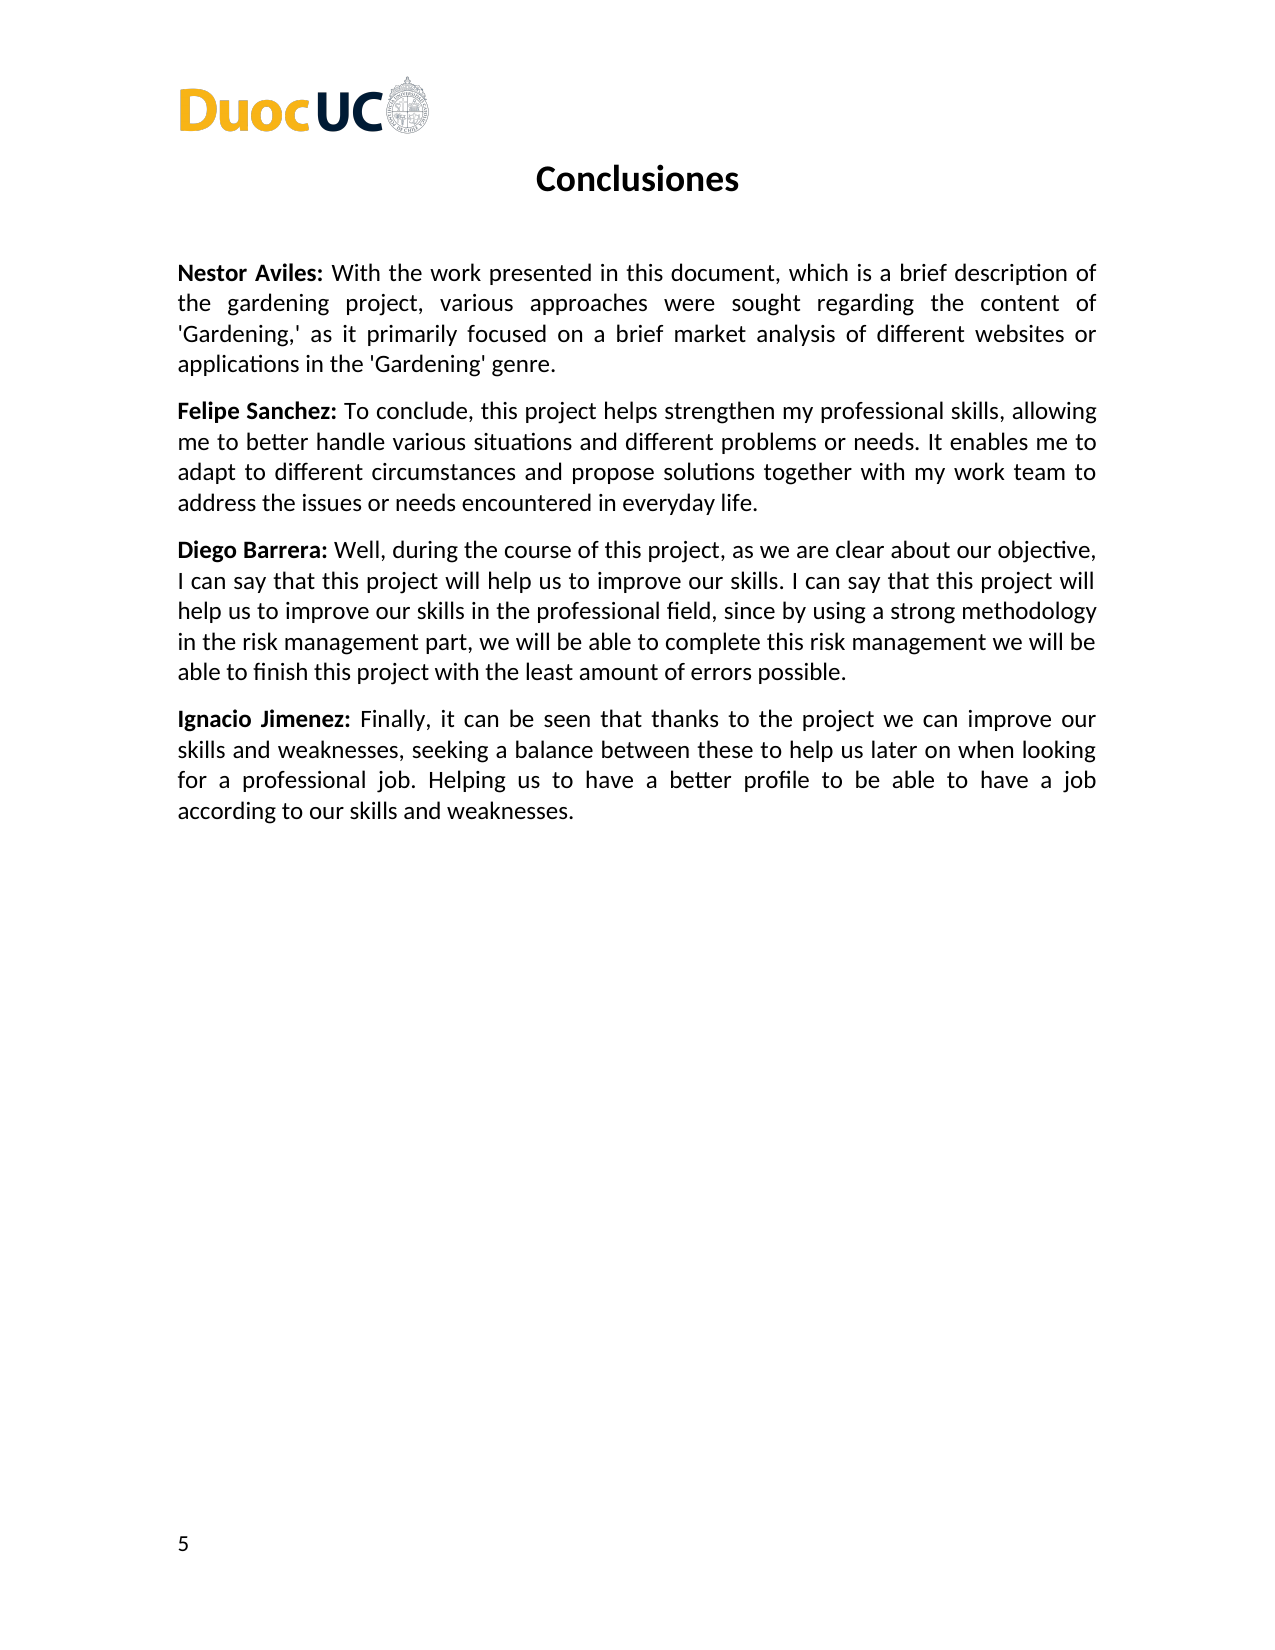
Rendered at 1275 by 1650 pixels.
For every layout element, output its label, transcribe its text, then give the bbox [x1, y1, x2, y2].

text Ignacio Jimenez: Finally, it can be seen that thanks to the project we can improve our skills and weaknesses, seeking a balance between these to help us later on when looking for a professional job. Helping us to have a better profile to be able to have a job according to our skills and weaknesses. [177, 703, 1098, 826]
text Nestor Aviles: With the work presented in this document, which is a brief description of the gardening project, various approaches were sought regarding the content of 'Gardening,' as it primarily focused on a brief market analysis of different websites or applications in the 'Gardening' genre. [177, 257, 1098, 379]
subtitle Conclusiones [177, 155, 1098, 201]
picture [177, 73, 432, 137]
text Felipe Sanchez: To conclude, this project helps strengthen my professional skills, allowing me to better handle various situations and different problems or needs. It enables me to adapt to different circumstances and propose solutions together with my work team to address the issues or needs encountered in everyday life. [177, 396, 1098, 518]
text Diego Barrera: Well, during the course of this project, as we are clear about our objective, I can say that this project will help us to improve our skills. I can say that this project will help us to improve our skills in the professional field, since by using a strong methodology in the risk management part, we will be able to complete this risk management we will be able to finish this project with the least amount of errors possible. [177, 534, 1098, 687]
